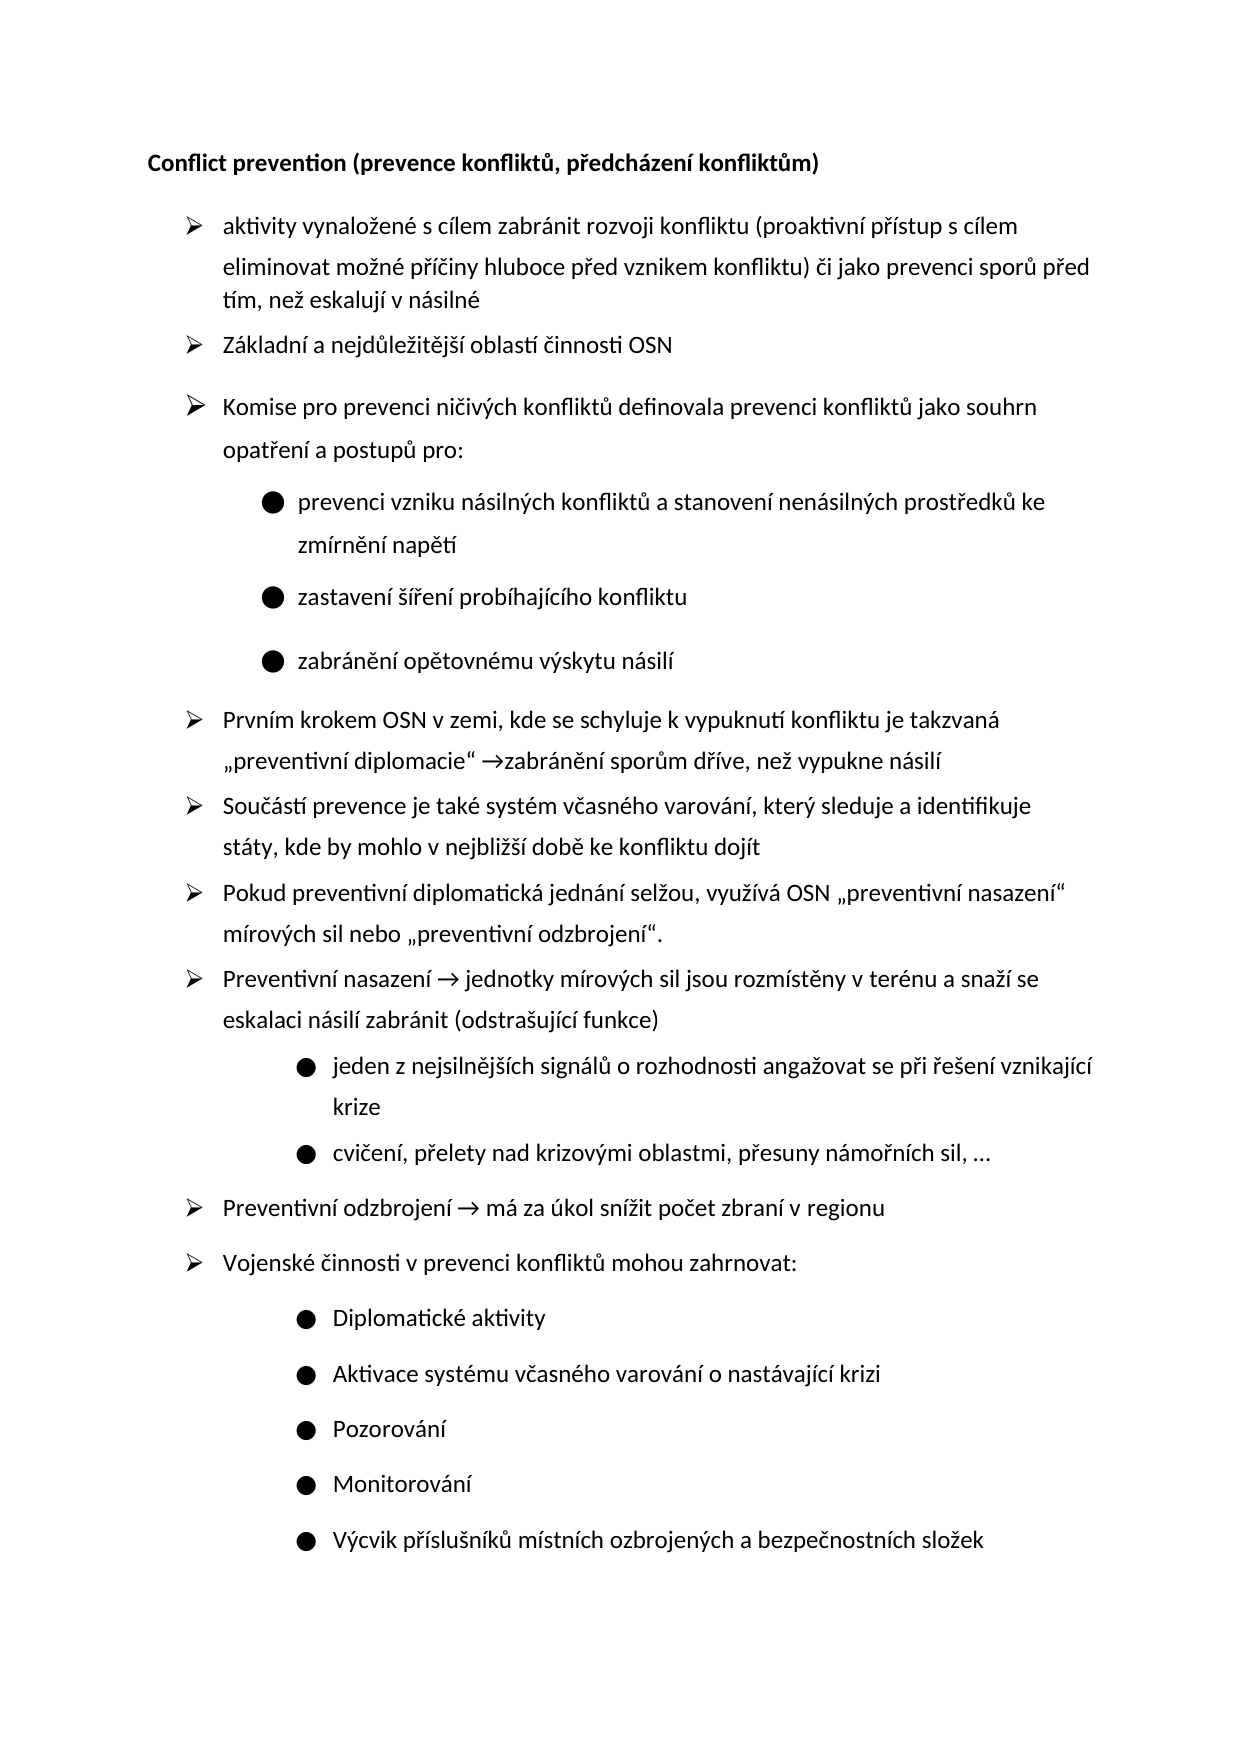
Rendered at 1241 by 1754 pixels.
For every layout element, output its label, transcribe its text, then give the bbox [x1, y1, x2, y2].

text Conflict prevention (prevence konfliktů, předcházení konfliktům) [148, 148, 1093, 178]
list Základní a nejdůležitější oblastí činnosti OSN [185, 317, 1093, 368]
list zastavení šíření probíhajícího konfliktu [260, 562, 1093, 622]
list cvičení, přelety nad krizovými oblastmi, přesuny námořních sil, … [295, 1124, 1093, 1175]
list Součástí prevence je také systém včasného varování, který sleduje a identifikuje státy, kde by mohlo v nejbližší době ke konfliktu dojít [185, 778, 1093, 862]
list Výcvik příslušníků místních ozbrojených a bezpečnostních složek [295, 1511, 1093, 1562]
list Preventivní odzbrojení → má za úkol snížit počet zbraní v regionu [185, 1179, 1093, 1231]
list Diplomatické aktivity [295, 1290, 1093, 1341]
list Prvním krokem OSN v zemi, kde se schyluje k vypuknutí konfliktu je takzvaná „preventivní diplomacie“ →zabránění sporům dříve, než vypukne násilí [185, 691, 1093, 775]
list prevenci vzniku násilných konfliktů a stanovení nenásilných prostředků ke zmírnění napětí [260, 467, 1093, 560]
list Monitorování [295, 1456, 1093, 1507]
list zabránění opětovnému výskytu násilí [260, 627, 1093, 686]
list Komise pro prevenci ničivých konfliktů definovala prevenci konfliktů jako souhrn opatření a postupů pro: [185, 372, 1093, 465]
list Vojenské činnosti v prevenci konfliktů mohou zahrnovat: [185, 1234, 1093, 1286]
list aktivity vynaložené s cílem zabránit rozvoji konfliktu (proaktivní přístup s cílem eliminovat možné příčiny hluboce před vznikem konfliktu) či jako prevenci sporů před tím, než eskalují v násilné [185, 197, 1093, 314]
list Aktivace systému včasného varování o nastávající krizi [295, 1345, 1093, 1396]
list jeden z nejsilnějších signálů o rozhodnosti angažovat se při řešení vznikající krize [295, 1037, 1093, 1122]
list Pokud preventivní diplomatická jednání selžou, využívá OSN „preventivní nasazení“ mírových sil nebo „preventivní odzbrojení“. [185, 864, 1093, 948]
list Preventivní nasazení → jednotky mírových sil jsou rozmístěny v terénu a snaží se eskalaci násilí zabránit (odstrašující funkce) [185, 951, 1093, 1035]
list Pozorování [295, 1401, 1093, 1452]
